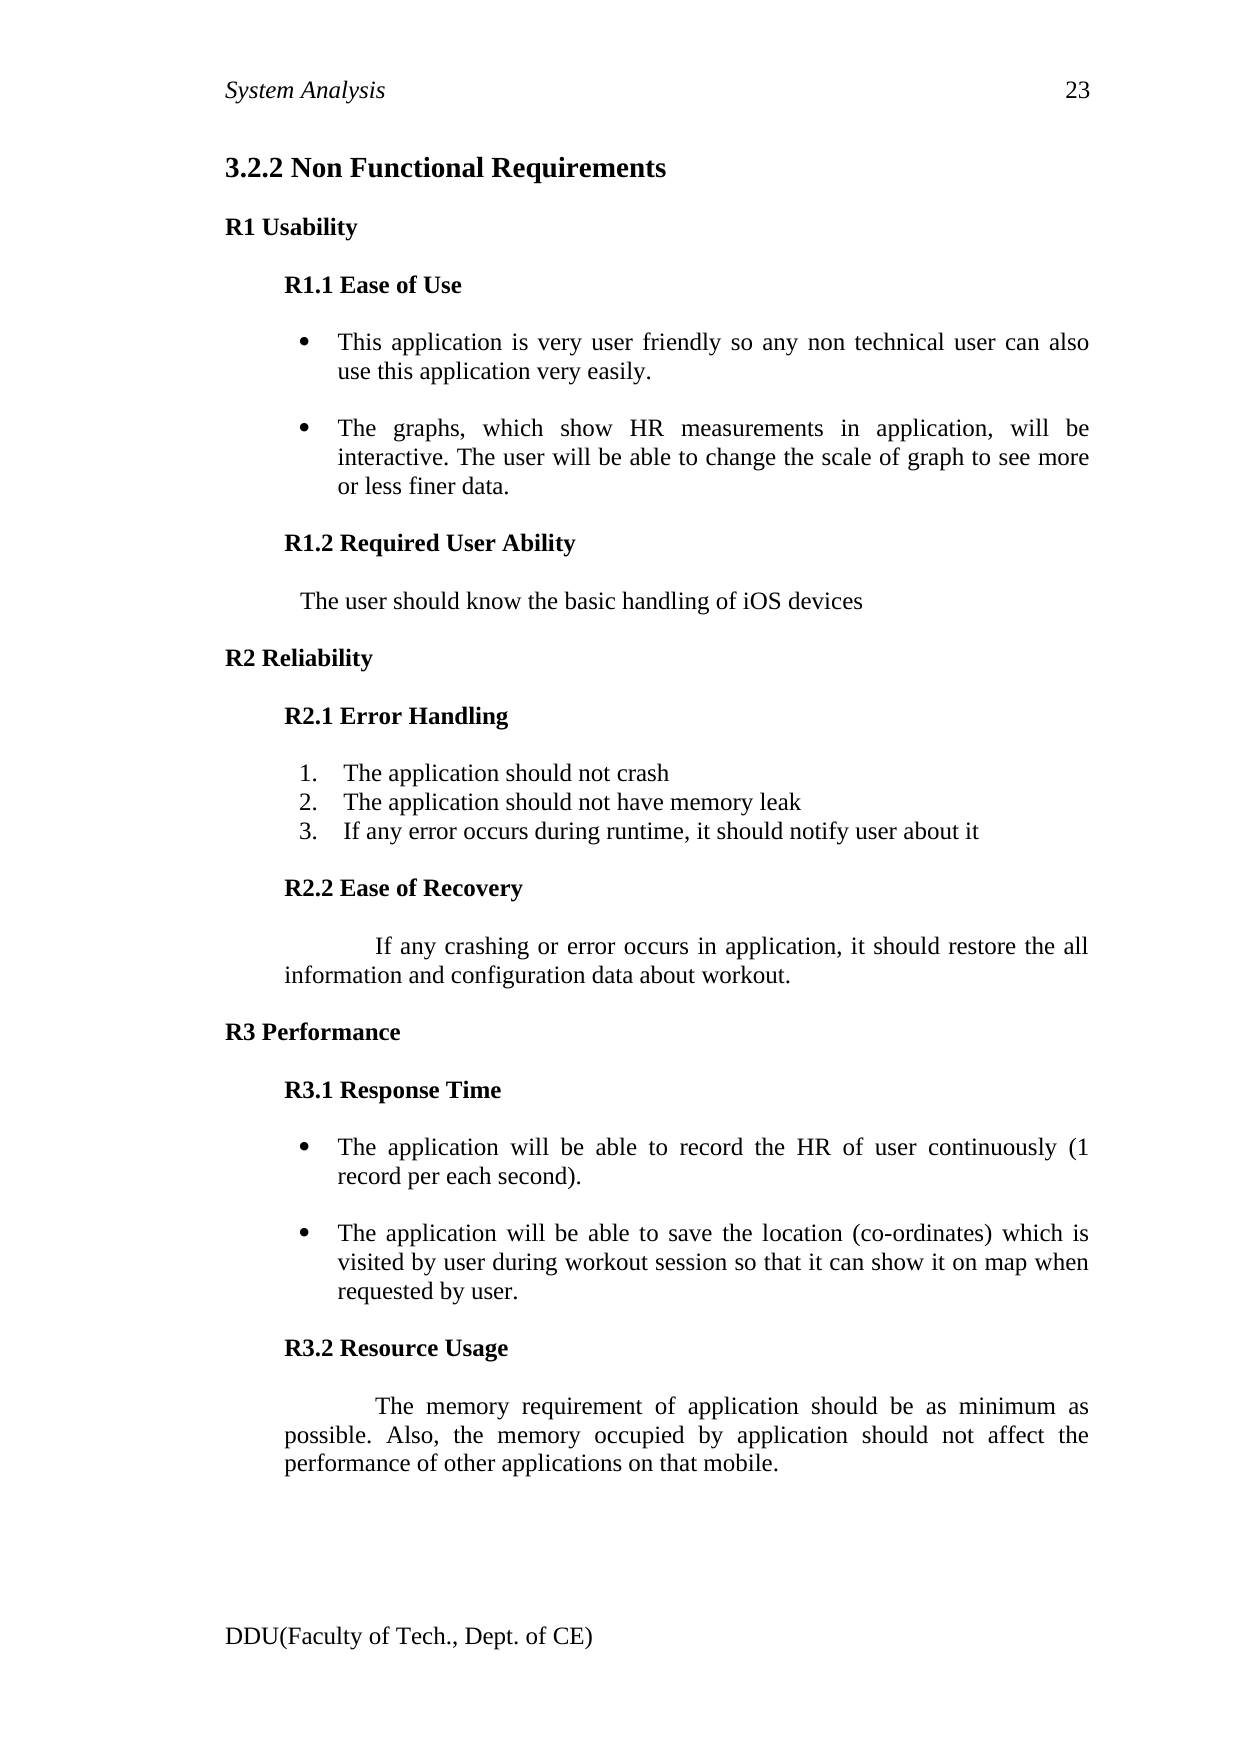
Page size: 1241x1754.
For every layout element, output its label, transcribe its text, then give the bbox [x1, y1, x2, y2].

text R3 Performance [225, 1017, 1090, 1046]
text R2.1 Error Handling [284, 701, 1090, 730]
list The application should not have memory leak [299, 787, 1090, 816]
text The memory requirement of application should be as minimum as possible. Also, the memory occupied by application should not affect the performance of other applications on that mobile. [284, 1391, 1090, 1477]
list The application will be able to record the HR of user continuously (1 record per each second). [300, 1132, 1090, 1190]
list The graphs, which show HR measurements in application, will be interactive. The user will be able to change the scale of graph to see more or less finer data. [300, 413, 1090, 500]
text The user should know the basic handling of iOS devices [300, 586, 1090, 615]
text 3.2.2 Non Functional Requirements [225, 150, 1090, 183]
text If any crashing or error occurs in application, it should restore the all information and configuration data about workout. [284, 931, 1090, 988]
text R1.1 Ease of Use [284, 270, 1090, 298]
text R2.2 Ease of Recovery [284, 873, 1090, 902]
text R1 Usability [225, 212, 1090, 241]
list This application is very user friendly so any non technical user can also use this application very easily. [300, 327, 1090, 385]
text R2 Reliability [225, 643, 1090, 672]
text R3.1 Response Time [284, 1075, 1090, 1103]
list The application will be able to save the location (co-ordinates) which is visited by user during workout session so that it can show it on map when requested by user. [300, 1218, 1090, 1305]
text R3.2 Resource Usage [284, 1333, 1090, 1362]
list The application should not crash [299, 758, 1090, 787]
text R1.2 Required User Ability [284, 528, 1090, 557]
list If any error occurs during runtime, it should notify user about it [299, 816, 1090, 845]
